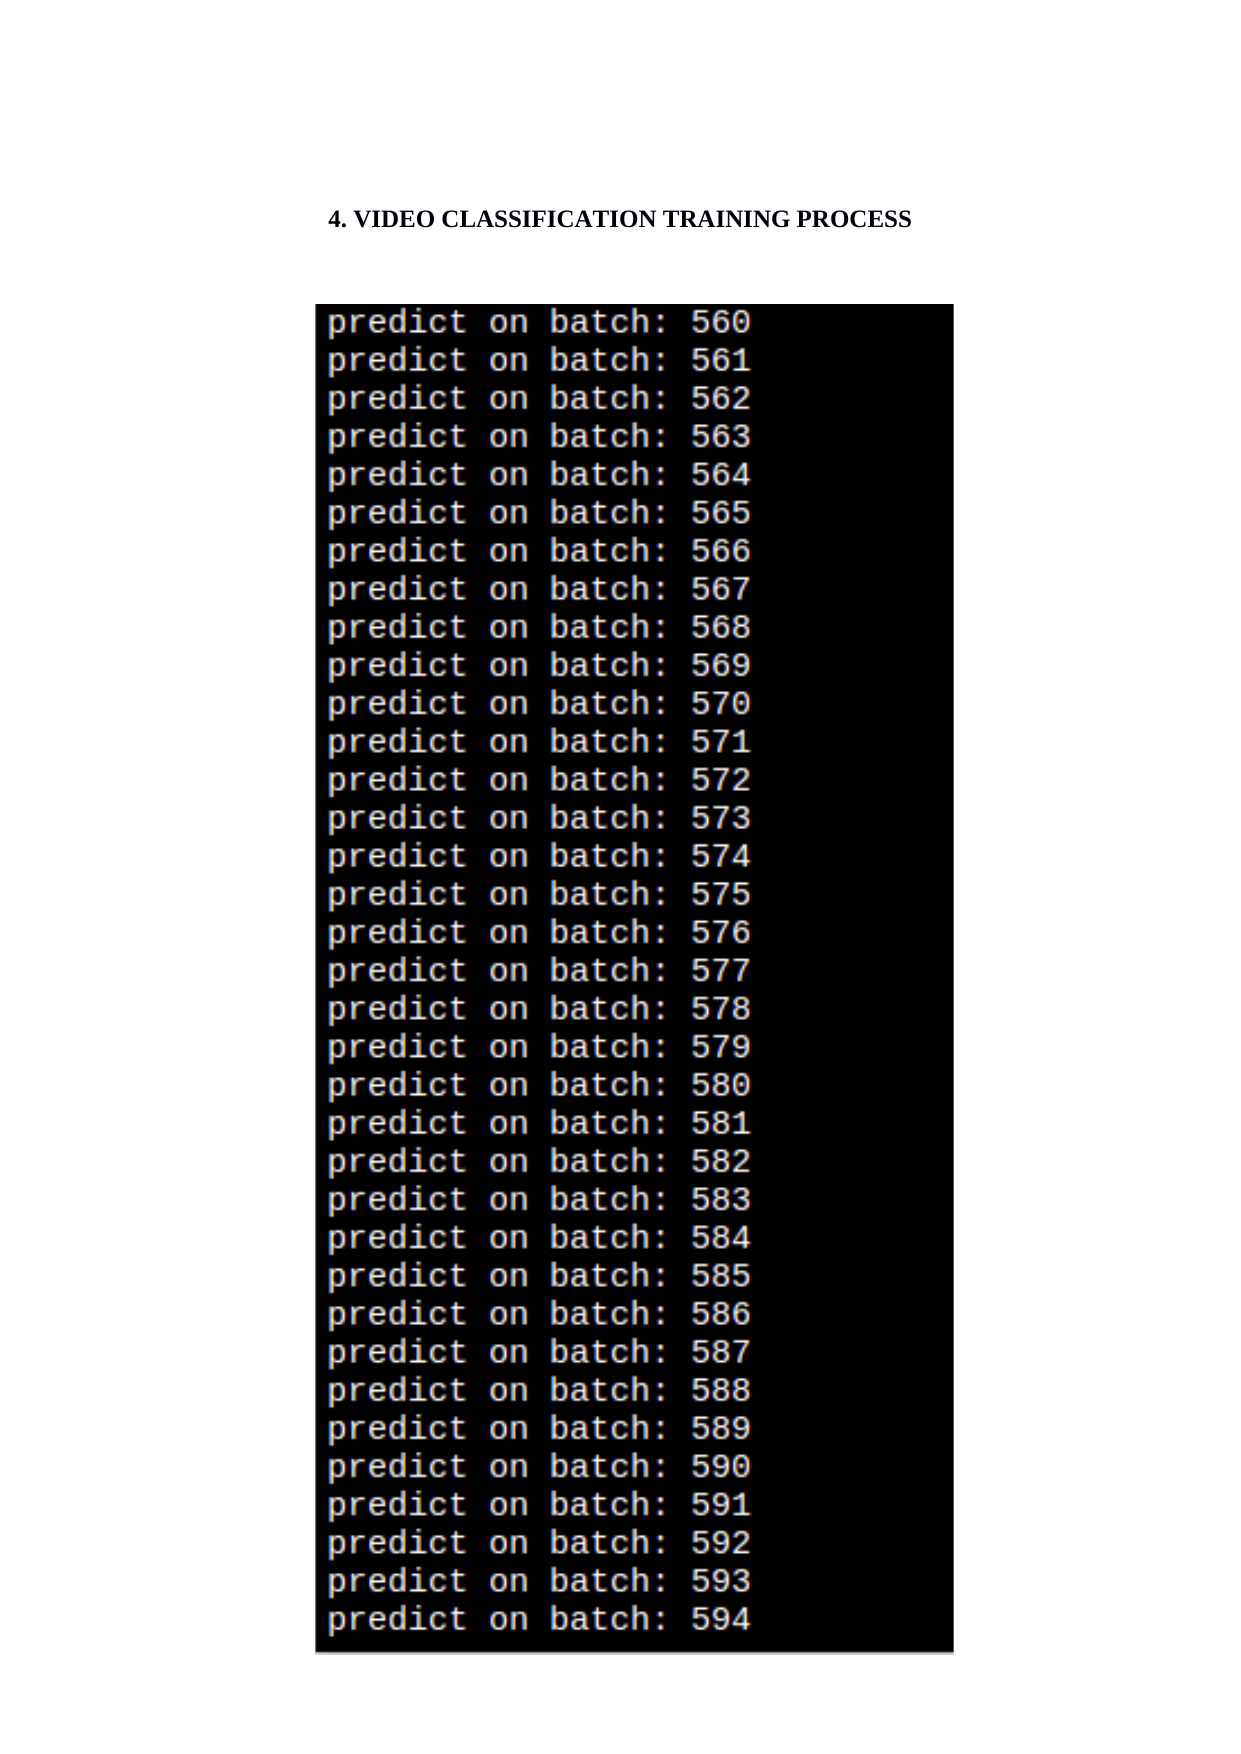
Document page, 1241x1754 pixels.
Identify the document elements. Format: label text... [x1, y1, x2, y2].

picture [314, 304, 954, 1655]
text 4. VIDEO CLASSIFICATION TRAINING PROCESS [118, 204, 1122, 233]
